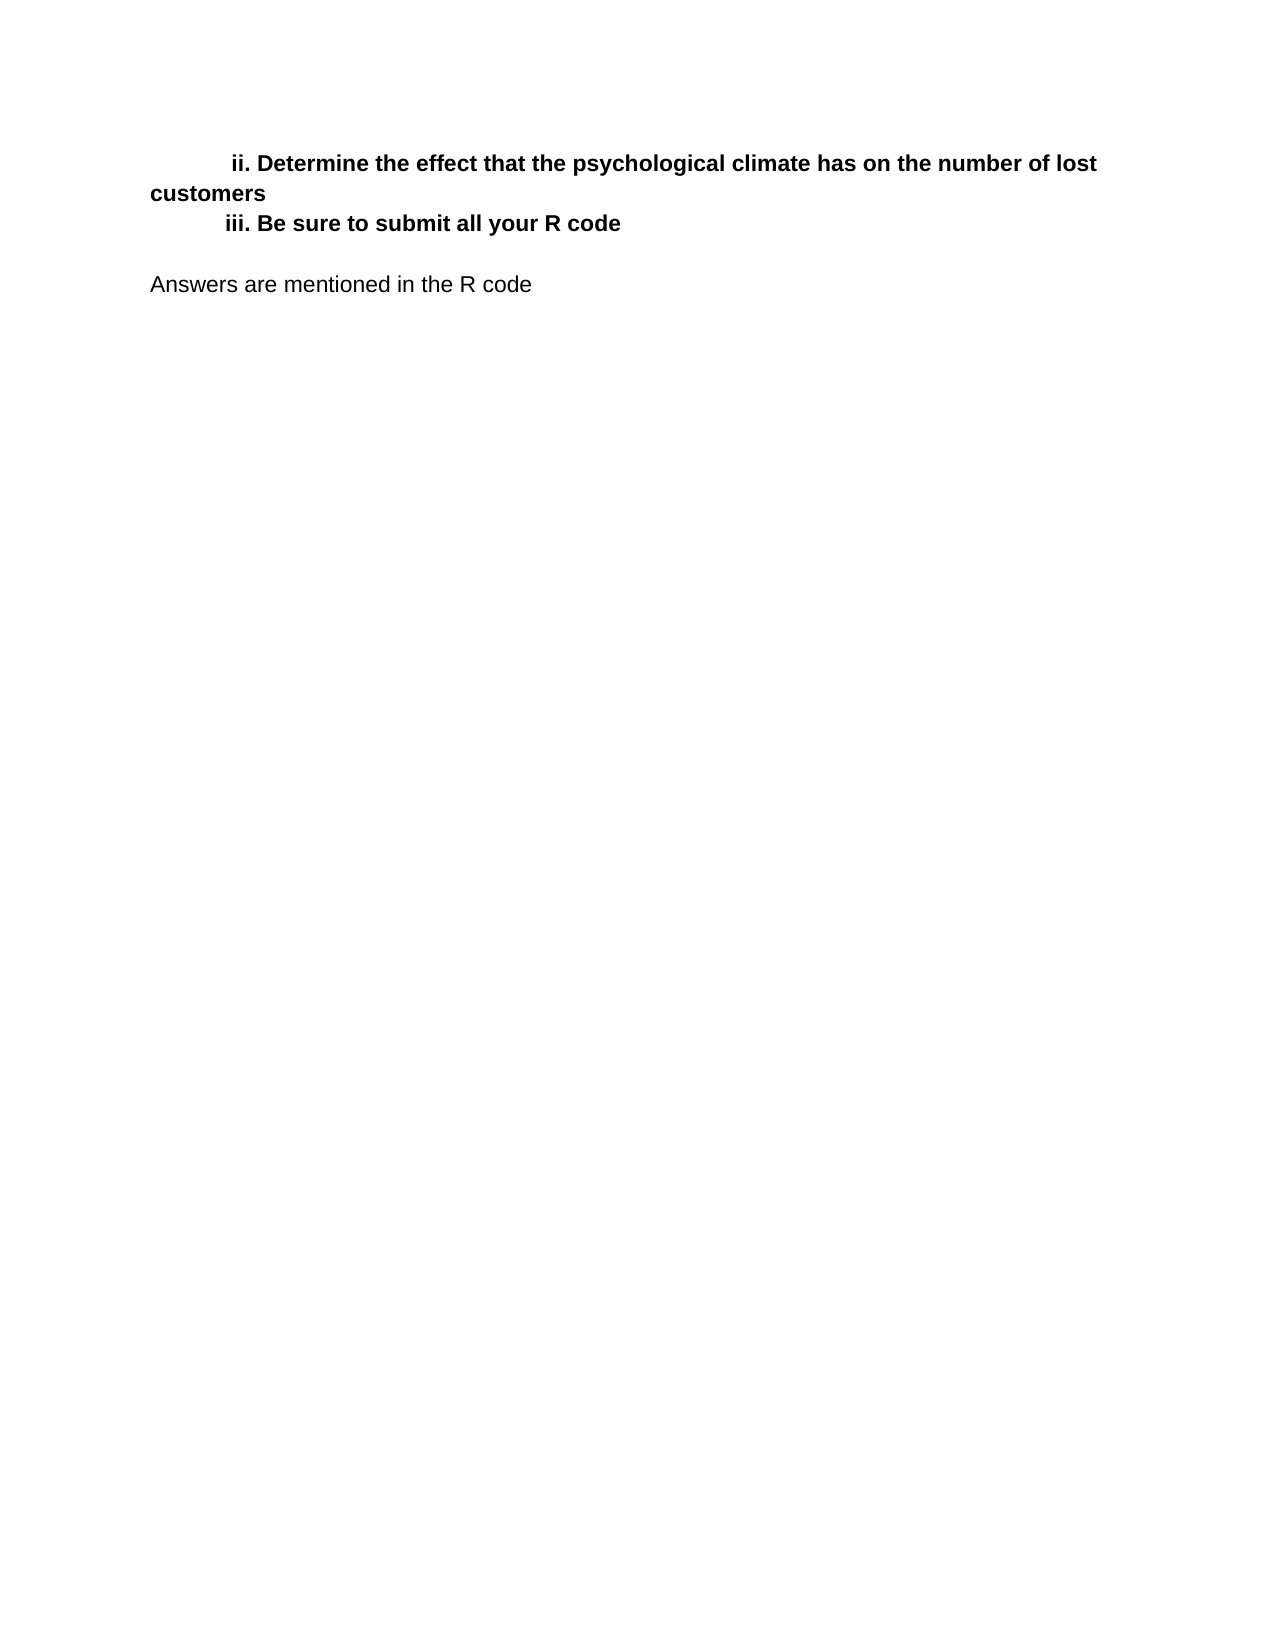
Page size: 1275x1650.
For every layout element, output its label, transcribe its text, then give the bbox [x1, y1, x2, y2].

text Answers are mentioned in the R code [150, 271, 1125, 297]
text ii. Determine the effect that the psychological climate has on the number of lost customers [150, 150, 1125, 207]
text iii. Be sure to submit all your R code [150, 210, 1125, 237]
